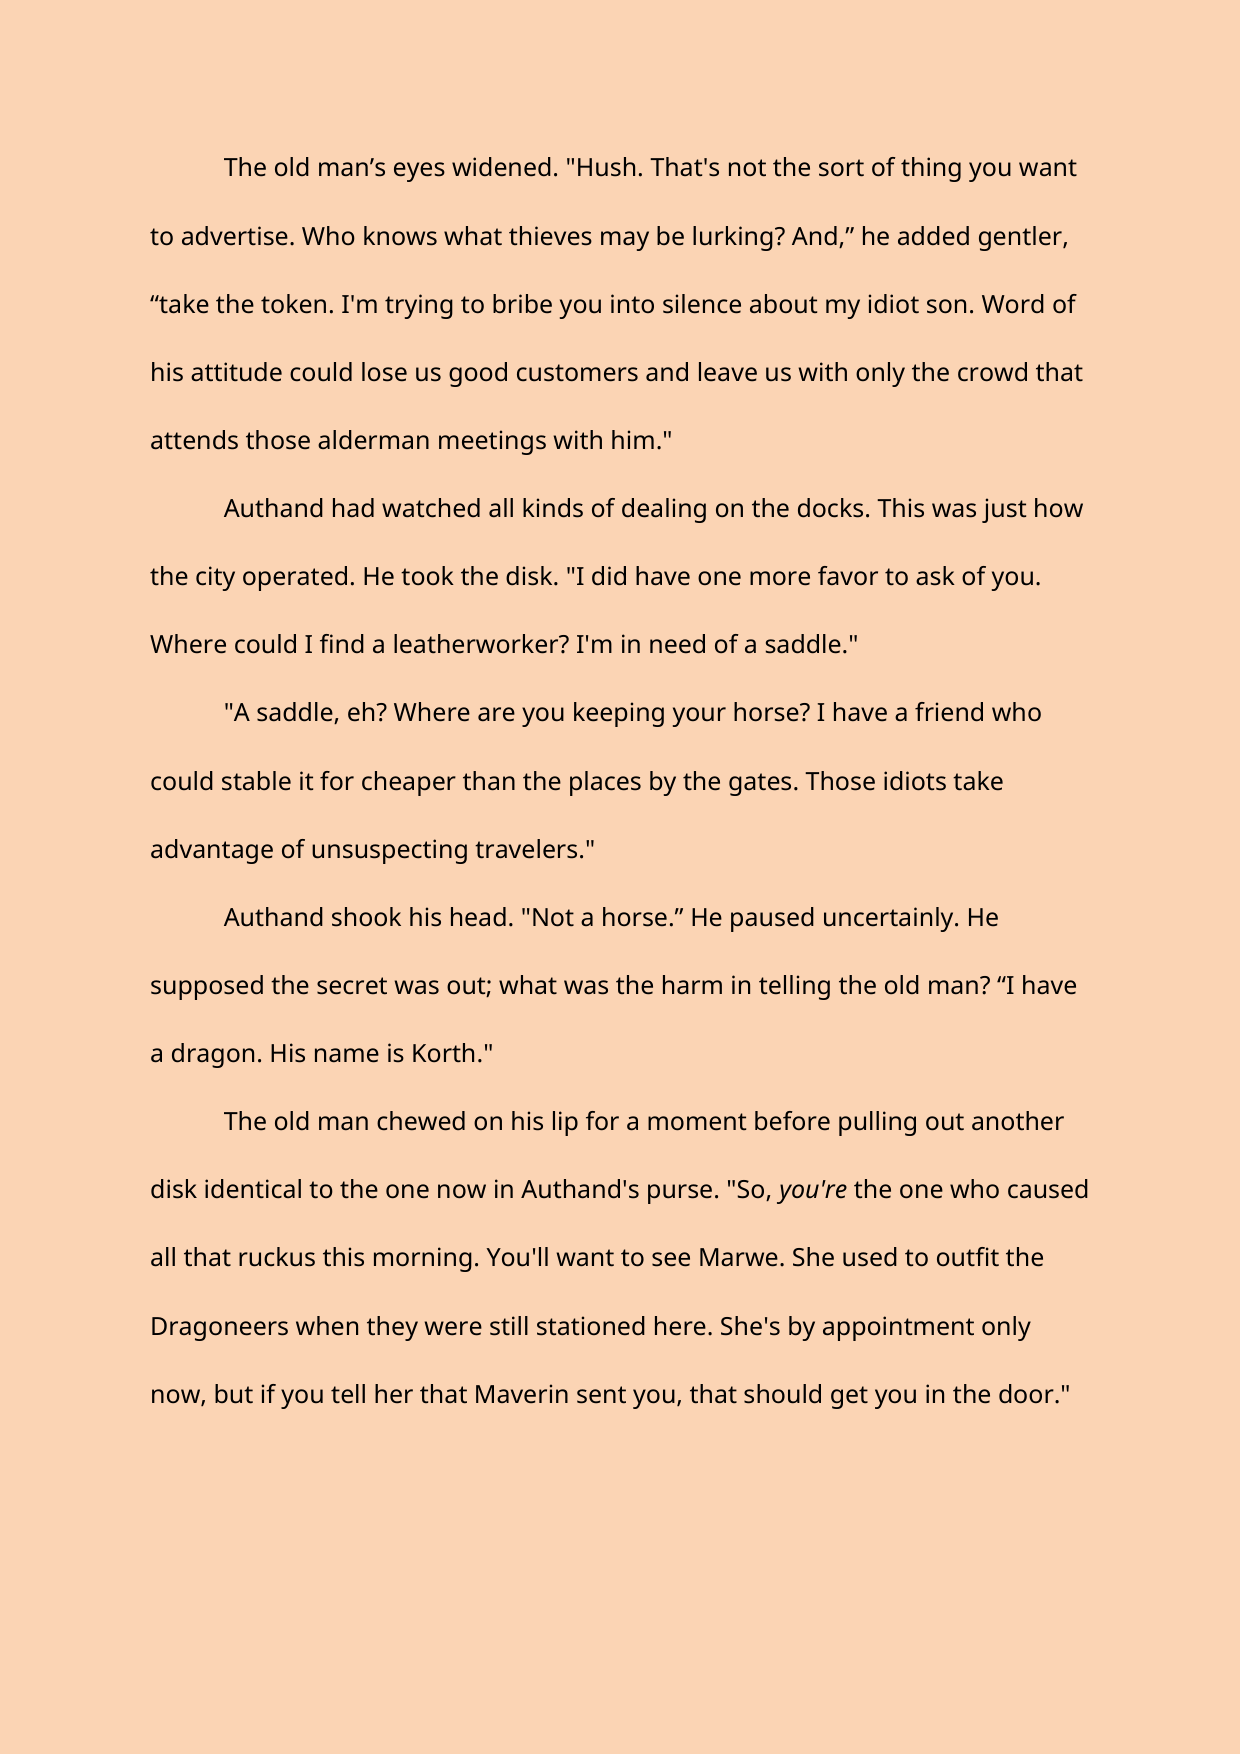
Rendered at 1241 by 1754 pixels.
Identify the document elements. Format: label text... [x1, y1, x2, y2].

text Authand had watched all kinds of dealing on the docks. This was just how the city operated. He took the disk. "I did have one more favor to ask of you. Where could I find a leatherworker? I'm in need of a saddle." [150, 491, 1090, 661]
text "A saddle, eh? Where are you keeping your horse? I have a friend who could stable it for cheaper than the places by the gates. Those idiots take advantage of unsuspecting travelers." [150, 695, 1090, 865]
text The old man chewed on his lip for a moment before pulling out another disk identical to the one now in Authand's purse. "So, you're the one who caused all that ruckus this morning. You'll want to see Marwe. She used to outfit the Dragoneers when they were still stationed here. She's by appointment only now, but if you tell her that Maverin sent you, that should get you in the door." [150, 1104, 1090, 1410]
text Authand shook his head. "Not a horse.” He paused uncertainly. He supposed the secret was out; what was the harm in telling the old man? “I have a dragon. His name is Korth." [150, 899, 1090, 1070]
text The old man’s eyes widened. "Hush. That's not the sort of thing you want to advertise. Who knows what thieves may be lurking? And,” he added gentler, “take the token. I'm trying to bribe you into silence about my idiot son. Word of his attitude could lose us good customers and leave us with only the crowd that attends those alderman meetings with him." [150, 150, 1090, 457]
